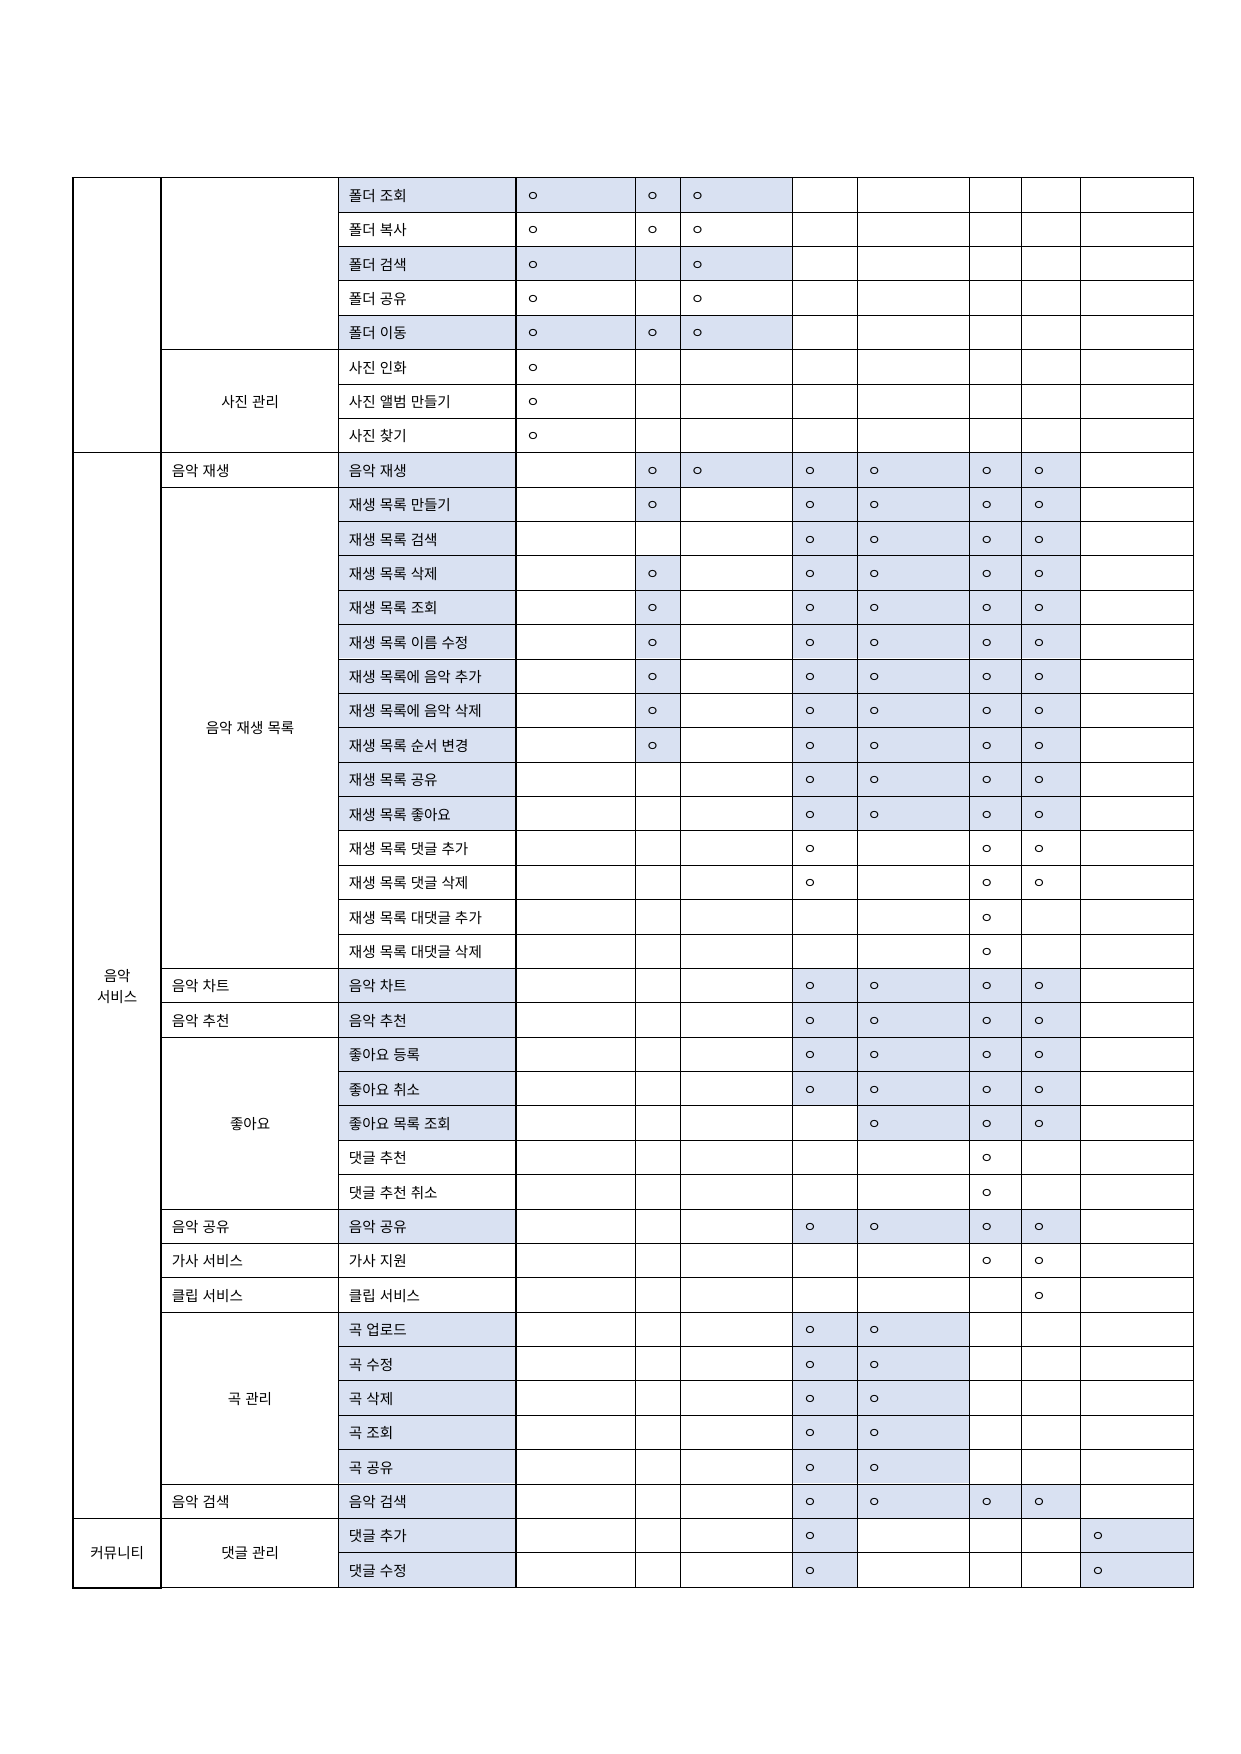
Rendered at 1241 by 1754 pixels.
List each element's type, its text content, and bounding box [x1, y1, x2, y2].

table_cell [1081, 1175, 1193, 1208]
table_cell 재생 목록 순서 변경 [339, 728, 515, 762]
table_cell [858, 247, 969, 280]
table_cell 곡 공유 [339, 1450, 515, 1483]
table_cell [517, 1210, 635, 1243]
table_cell 음악 공유 [162, 1210, 338, 1243]
table_cell [517, 1072, 635, 1105]
table_cell ㅇ [1022, 1210, 1080, 1243]
table_cell 곡 업로드 [339, 1313, 515, 1346]
table_cell ㅇ [858, 625, 969, 658]
table_cell [517, 1519, 635, 1552]
table_cell ㅇ [636, 213, 680, 246]
table_cell [858, 1141, 969, 1174]
table_cell [636, 1038, 680, 1071]
table_cell [1081, 1450, 1193, 1483]
table_cell [1081, 522, 1193, 555]
table_cell [1081, 213, 1193, 246]
table_cell [636, 1210, 680, 1243]
table_cell 사진 인화 [339, 350, 515, 383]
table_cell ㅇ [681, 213, 792, 246]
table_cell [636, 1416, 680, 1449]
table_cell ㅇ [793, 453, 857, 487]
table_cell [636, 1347, 680, 1380]
table_cell 재생 목록 대댓글 추가 [339, 900, 515, 933]
table_cell 재생 목록 좋아요 [339, 797, 515, 830]
table_cell ㅇ [858, 1003, 969, 1037]
table_cell ㅇ [858, 969, 969, 1002]
table_cell [858, 1175, 969, 1208]
table_cell [1081, 900, 1193, 933]
table_cell [636, 1485, 680, 1518]
table_cell [970, 1450, 1021, 1483]
table_cell ㅇ [793, 1003, 857, 1037]
table_cell ㅇ [1022, 660, 1080, 693]
table_cell [681, 1553, 792, 1587]
table_cell [681, 591, 792, 624]
table_cell [793, 419, 857, 452]
table_cell ㅇ [793, 660, 857, 693]
table_cell [1081, 1416, 1193, 1449]
table_cell ㅇ [1022, 1244, 1080, 1277]
table_cell ㅇ [793, 1485, 857, 1518]
table_cell ㅇ [1022, 1038, 1080, 1071]
table_cell ㅇ [793, 1072, 857, 1105]
table_cell 재생 목록 삭제 [339, 556, 515, 590]
table_cell [1081, 556, 1193, 590]
table_cell ㅇ [517, 419, 635, 452]
table_cell [1081, 247, 1193, 280]
table_cell [517, 969, 635, 1002]
table_cell ㅇ [970, 1175, 1021, 1208]
table_cell ㅇ [793, 1450, 857, 1483]
table_cell ㅇ [970, 1072, 1021, 1105]
table_cell ㅇ [517, 178, 635, 212]
table_cell ㅇ [970, 453, 1021, 487]
table_cell [517, 522, 635, 555]
table_cell [970, 1347, 1021, 1380]
table_cell [681, 488, 792, 521]
table_cell ㅇ [681, 281, 792, 315]
table_cell ㅇ [970, 694, 1021, 727]
table_cell ㅇ [1022, 1485, 1080, 1518]
table_cell 음악 추천 [339, 1003, 515, 1037]
table_cell ㅇ [970, 556, 1021, 590]
table_cell [681, 1485, 792, 1518]
table_cell [1022, 1141, 1080, 1174]
table_cell ㅇ [517, 247, 635, 280]
table_cell [858, 1244, 969, 1277]
table_cell [636, 1381, 680, 1415]
table_cell ㅇ [793, 969, 857, 1002]
table_cell ㅇ [636, 556, 680, 590]
table_cell [681, 694, 792, 727]
table_cell ㅇ [793, 625, 857, 658]
table_cell 폴더 이동 [339, 316, 515, 349]
table_cell [1081, 763, 1193, 796]
table_cell [517, 694, 635, 727]
table_cell [1022, 419, 1080, 452]
table_cell [793, 1141, 857, 1174]
table_cell [681, 625, 792, 658]
table_cell ㅇ [858, 1313, 969, 1346]
table_cell [636, 281, 680, 315]
table_cell ㅇ [1022, 1278, 1080, 1312]
table_cell ㅇ [793, 591, 857, 624]
table_cell ㅇ [970, 1003, 1021, 1037]
table_cell [517, 935, 635, 968]
table_cell ㅇ [1022, 625, 1080, 658]
table_cell ㅇ [793, 763, 857, 796]
table_cell ㅇ [793, 1210, 857, 1243]
table_cell ㅇ [681, 453, 792, 487]
table_cell ㅇ [858, 453, 969, 487]
table_cell 음악 차트 [339, 969, 515, 1002]
table_cell ㅇ [970, 522, 1021, 555]
table_cell ㅇ [970, 900, 1021, 933]
table_cell ㅇ [1022, 694, 1080, 727]
table_cell ㅇ [1022, 728, 1080, 762]
table_cell ㅇ [970, 1106, 1021, 1140]
table_cell [858, 213, 969, 246]
table_cell [681, 935, 792, 968]
table_cell ㅇ [970, 1485, 1021, 1518]
table_cell [681, 866, 792, 899]
table_cell 음악 서비스 [74, 453, 160, 1518]
table_cell [1081, 1244, 1193, 1277]
table_cell ㅇ [970, 1244, 1021, 1277]
table_cell ㅇ [517, 350, 635, 383]
table_cell [858, 316, 969, 349]
table_cell ㅇ [1022, 866, 1080, 899]
table_cell ㅇ [636, 694, 680, 727]
table_cell 재생 목록 댓글 추가 [339, 831, 515, 865]
table_cell ㅇ [970, 763, 1021, 796]
table_cell [636, 1553, 680, 1587]
table_cell 재생 목록에 음악 추가 [339, 660, 515, 693]
table_cell [1022, 1381, 1080, 1415]
table_cell ㅇ [636, 728, 680, 762]
table_cell [636, 1003, 680, 1037]
table_cell ㅇ [793, 556, 857, 590]
table_cell ㅇ [1081, 1553, 1193, 1587]
table_cell ㅇ [970, 866, 1021, 899]
table_cell ㅇ [970, 797, 1021, 830]
table_cell [858, 178, 969, 212]
table_cell ㅇ [1022, 763, 1080, 796]
table_cell ㅇ [793, 1038, 857, 1071]
table_cell ㅇ [681, 316, 792, 349]
table_cell 댓글 관리 [162, 1519, 338, 1587]
table_cell [636, 797, 680, 830]
table_cell [1022, 178, 1080, 212]
table_cell ㅇ [970, 969, 1021, 1002]
table_cell [681, 419, 792, 452]
table_cell [1022, 1450, 1080, 1483]
table_cell [1022, 1519, 1080, 1552]
table_cell [681, 350, 792, 383]
table_cell [517, 556, 635, 590]
table_cell [1081, 866, 1193, 899]
table_cell [858, 900, 969, 933]
table_cell ㅇ [793, 488, 857, 521]
table_cell [1022, 213, 1080, 246]
table_cell [681, 1175, 792, 1208]
table_cell [1081, 1003, 1193, 1037]
table_cell [793, 247, 857, 280]
table_cell [636, 1072, 680, 1105]
table_cell [636, 1141, 680, 1174]
table_cell ㅇ [793, 1347, 857, 1380]
table_cell [1022, 316, 1080, 349]
table_cell 클립 서비스 [339, 1278, 515, 1312]
table_cell [1081, 694, 1193, 727]
table_cell ㅇ [858, 660, 969, 693]
table_cell ㅇ [858, 694, 969, 727]
table_cell [681, 1278, 792, 1312]
table_cell [793, 1175, 857, 1208]
table_cell [517, 1553, 635, 1587]
table_cell [1022, 385, 1080, 418]
table_cell [517, 591, 635, 624]
table_cell 재생 목록 대댓글 삭제 [339, 935, 515, 968]
table_cell ㅇ [1022, 453, 1080, 487]
table_cell 음악 검색 [339, 1485, 515, 1518]
table_cell ㅇ [858, 1450, 969, 1483]
table_cell [1081, 660, 1193, 693]
table_cell 폴더 검색 [339, 247, 515, 280]
table_cell [636, 1519, 680, 1552]
table_cell 음악 재생 목록 [162, 488, 338, 968]
table_cell [681, 1038, 792, 1071]
table_cell 사진 찾기 [339, 419, 515, 452]
table_cell ㅇ [793, 797, 857, 830]
table_cell [970, 178, 1021, 212]
table_cell 좋아요 목록 조회 [339, 1106, 515, 1140]
table_cell [681, 1141, 792, 1174]
table_cell ㅇ [1022, 797, 1080, 830]
table_cell ㅇ [681, 247, 792, 280]
table_cell [970, 419, 1021, 452]
table_cell [681, 660, 792, 693]
table_cell [517, 1450, 635, 1483]
table_cell [636, 866, 680, 899]
table_cell [793, 1106, 857, 1140]
table_cell [517, 625, 635, 658]
table_cell [970, 281, 1021, 315]
table_cell ㅇ [970, 660, 1021, 693]
table_cell [858, 866, 969, 899]
table_cell [517, 1141, 635, 1174]
table_cell 좋아요 [162, 1038, 338, 1208]
table_cell 재생 목록 조회 [339, 591, 515, 624]
table_cell [793, 350, 857, 383]
table_cell ㅇ [793, 728, 857, 762]
table_cell 곡 조회 [339, 1416, 515, 1449]
table_cell [1081, 1106, 1193, 1140]
table_cell [1081, 385, 1193, 418]
table_cell [1081, 1072, 1193, 1105]
table_cell [681, 797, 792, 830]
table_cell ㅇ [1022, 591, 1080, 624]
table_cell [681, 1381, 792, 1415]
table_cell ㅇ [970, 591, 1021, 624]
table_cell [636, 969, 680, 1002]
table_cell ㅇ [636, 660, 680, 693]
table_cell 폴더 조회 [339, 178, 515, 212]
table_cell ㅇ [517, 213, 635, 246]
table_cell 좋아요 취소 [339, 1072, 515, 1105]
table_cell [636, 350, 680, 383]
table_cell [1081, 1381, 1193, 1415]
table_cell [858, 281, 969, 315]
table_cell ㅇ [1022, 831, 1080, 865]
table_cell [1081, 316, 1193, 349]
table_cell ㅇ [858, 1106, 969, 1140]
table_cell ㅇ [1022, 1003, 1080, 1037]
table_cell [970, 1381, 1021, 1415]
table_cell [636, 1175, 680, 1208]
table_cell ㅇ [1081, 1519, 1193, 1552]
table_cell ㅇ [793, 1381, 857, 1415]
table_cell [970, 385, 1021, 418]
table_cell [636, 831, 680, 865]
table_cell [1081, 831, 1193, 865]
table_cell ㅇ [636, 316, 680, 349]
table_cell ㅇ [1022, 556, 1080, 590]
table_cell [636, 522, 680, 555]
table_cell ㅇ [793, 522, 857, 555]
table_cell [1022, 247, 1080, 280]
table_cell ㅇ [1022, 522, 1080, 555]
table_cell [793, 385, 857, 418]
table_cell [681, 1106, 792, 1140]
table_cell ㅇ [858, 728, 969, 762]
table_cell [681, 1416, 792, 1449]
table_cell [517, 728, 635, 762]
table_cell 곡 수정 [339, 1347, 515, 1380]
table_cell [970, 1519, 1021, 1552]
table_cell [1022, 350, 1080, 383]
table_cell [858, 831, 969, 865]
table_cell 사진 관리 [162, 350, 338, 452]
table_cell ㅇ [858, 1072, 969, 1105]
table_cell [517, 488, 635, 521]
table_cell 재생 목록 댓글 삭제 [339, 866, 515, 899]
table_cell [858, 1519, 969, 1552]
table_cell 재생 목록 이름 수정 [339, 625, 515, 658]
table_cell ㅇ [636, 178, 680, 212]
table_cell [970, 247, 1021, 280]
table_cell ㅇ [970, 935, 1021, 968]
table_cell ㅇ [1022, 1106, 1080, 1140]
table_cell [1081, 1485, 1193, 1518]
table_cell 음악 추천 [162, 1003, 338, 1037]
table_cell [1081, 1278, 1193, 1312]
table_cell ㅇ [858, 797, 969, 830]
table_cell [517, 831, 635, 865]
table_cell ㅇ [858, 522, 969, 555]
table_cell [1081, 178, 1193, 212]
table_cell [681, 900, 792, 933]
table_cell [681, 556, 792, 590]
table_cell [636, 1278, 680, 1312]
table_cell ㅇ [636, 488, 680, 521]
table_cell [681, 1347, 792, 1380]
table_cell [517, 660, 635, 693]
table_cell [517, 453, 635, 487]
table_cell [970, 1278, 1021, 1312]
table_cell ㅇ [793, 694, 857, 727]
table_cell [517, 900, 635, 933]
table_cell [517, 1244, 635, 1277]
table_cell ㅇ [793, 1313, 857, 1346]
table_cell [517, 1175, 635, 1208]
table_cell 재생 목록 공유 [339, 763, 515, 796]
table_cell ㅇ [681, 178, 792, 212]
table_cell ㅇ [970, 728, 1021, 762]
table_cell [1081, 1347, 1193, 1380]
table_cell [1081, 1210, 1193, 1243]
table_cell [681, 1003, 792, 1037]
table_cell [636, 1450, 680, 1483]
table_cell [1081, 1038, 1193, 1071]
table_cell [858, 1278, 969, 1312]
table_cell ㅇ [858, 1347, 969, 1380]
table_cell [517, 1106, 635, 1140]
table_cell 커뮤니티 [74, 1519, 160, 1587]
table_cell ㅇ [793, 1519, 857, 1552]
table_cell ㅇ [636, 591, 680, 624]
table_cell [681, 1210, 792, 1243]
table_cell [1081, 591, 1193, 624]
table_cell [1081, 1313, 1193, 1346]
table_cell ㅇ [793, 1553, 857, 1587]
table_cell 음악 재생 [162, 453, 338, 487]
table_cell ㅇ [793, 866, 857, 899]
table_cell [681, 728, 792, 762]
table_cell 재생 목록 검색 [339, 522, 515, 555]
table_cell [681, 1072, 792, 1105]
table_cell 음악 차트 [162, 969, 338, 1002]
table_cell ㅇ [858, 488, 969, 521]
table_cell [858, 385, 969, 418]
table_cell [681, 1313, 792, 1346]
table_cell ㅇ [1022, 1072, 1080, 1105]
table_cell [1022, 935, 1080, 968]
table_cell [970, 213, 1021, 246]
table_cell 댓글 추천 [339, 1141, 515, 1174]
table_cell ㅇ [858, 556, 969, 590]
table_cell [681, 969, 792, 1002]
table_cell ㅇ [517, 281, 635, 315]
table_cell [1081, 1141, 1193, 1174]
table_cell ㅇ [970, 1038, 1021, 1071]
table_cell [517, 1485, 635, 1518]
table_cell [681, 385, 792, 418]
table_cell 좋아요 등록 [339, 1038, 515, 1071]
table_cell ㅇ [517, 385, 635, 418]
table_cell [970, 316, 1021, 349]
table_cell [793, 900, 857, 933]
table_cell ㅇ [858, 1381, 969, 1415]
table_cell [636, 247, 680, 280]
table_cell ㅇ [858, 1038, 969, 1071]
table_cell [1022, 1416, 1080, 1449]
table_cell 댓글 추가 [339, 1519, 515, 1552]
table_cell [517, 763, 635, 796]
table_cell [1022, 1347, 1080, 1380]
table_cell 음악 공유 [339, 1210, 515, 1243]
table_cell [636, 900, 680, 933]
table_cell [681, 1244, 792, 1277]
table_cell [1081, 625, 1193, 658]
table_cell 음악 검색 [162, 1485, 338, 1518]
table_cell ㅇ [858, 1485, 969, 1518]
table_cell [970, 1313, 1021, 1346]
table_cell ㅇ [1022, 488, 1080, 521]
table_cell 재생 목록에 음악 삭제 [339, 694, 515, 727]
table_cell [1081, 728, 1193, 762]
table_cell [636, 419, 680, 452]
table_cell [1081, 969, 1193, 1002]
table_cell [793, 316, 857, 349]
table_cell [1022, 281, 1080, 315]
table_cell ㅇ [970, 831, 1021, 865]
table_cell [517, 1278, 635, 1312]
table_cell [636, 1244, 680, 1277]
table_cell 댓글 추천 취소 [339, 1175, 515, 1208]
table_cell 가사 서비스 [162, 1244, 338, 1277]
table_cell ㅇ [858, 1210, 969, 1243]
table_cell [517, 1347, 635, 1380]
table_cell 사진 앨범 만들기 [339, 385, 515, 418]
table_cell [517, 1313, 635, 1346]
table_cell [636, 385, 680, 418]
table_cell [1081, 350, 1193, 383]
table_cell [636, 1313, 680, 1346]
table_cell [1081, 797, 1193, 830]
table_cell [793, 935, 857, 968]
table_cell ㅇ [858, 591, 969, 624]
table_cell [517, 1381, 635, 1415]
table_cell [793, 178, 857, 212]
table_cell ㅇ [793, 1416, 857, 1449]
table_cell ㅇ [636, 625, 680, 658]
table_cell [681, 1450, 792, 1483]
table_cell [1081, 419, 1193, 452]
table_cell 음악 재생 [339, 453, 515, 487]
table_cell [970, 1553, 1021, 1587]
table_cell [970, 1416, 1021, 1449]
table_cell ㅇ [636, 453, 680, 487]
table_cell ㅇ [970, 625, 1021, 658]
table_cell [636, 1106, 680, 1140]
table_cell [1081, 488, 1193, 521]
table_cell [1022, 1175, 1080, 1208]
table_cell 곡 관리 [162, 1313, 338, 1483]
table_cell ㅇ [517, 316, 635, 349]
table_cell ㅇ [793, 831, 857, 865]
table_cell ㅇ [970, 1141, 1021, 1174]
table_cell [970, 350, 1021, 383]
table_cell 재생 목록 만들기 [339, 488, 515, 521]
table_cell [858, 419, 969, 452]
table_cell 가사 지원 [339, 1244, 515, 1277]
table_cell [517, 797, 635, 830]
table_cell [1081, 281, 1193, 315]
table_cell [681, 763, 792, 796]
table_cell [517, 866, 635, 899]
table_cell [793, 213, 857, 246]
table_cell 폴더 복사 [339, 213, 515, 246]
table_cell [681, 1519, 792, 1552]
table_cell ㅇ [970, 1210, 1021, 1243]
table_cell [858, 1553, 969, 1587]
table_cell [517, 1038, 635, 1071]
table_cell [793, 1278, 857, 1312]
table_cell [636, 935, 680, 968]
table_cell [793, 1244, 857, 1277]
table_cell [858, 935, 969, 968]
table_cell 클립 서비스 [162, 1278, 338, 1312]
table_cell ㅇ [858, 763, 969, 796]
table_cell [681, 831, 792, 865]
table_cell [1022, 1313, 1080, 1346]
table_cell [517, 1416, 635, 1449]
table_cell 곡 삭제 [339, 1381, 515, 1415]
table_cell ㅇ [858, 1416, 969, 1449]
table_cell [681, 522, 792, 555]
table_cell [1081, 453, 1193, 487]
table_cell 폴더 공유 [339, 281, 515, 315]
table_cell [636, 763, 680, 796]
table_cell [793, 281, 857, 315]
table_cell [1081, 935, 1193, 968]
table_cell [517, 1003, 635, 1037]
table_cell [858, 350, 969, 383]
table_cell [1022, 1553, 1080, 1587]
table_cell 댓글 수정 [339, 1553, 515, 1587]
table_cell ㅇ [1022, 969, 1080, 1002]
table_cell ㅇ [970, 488, 1021, 521]
table_cell [1022, 900, 1080, 933]
